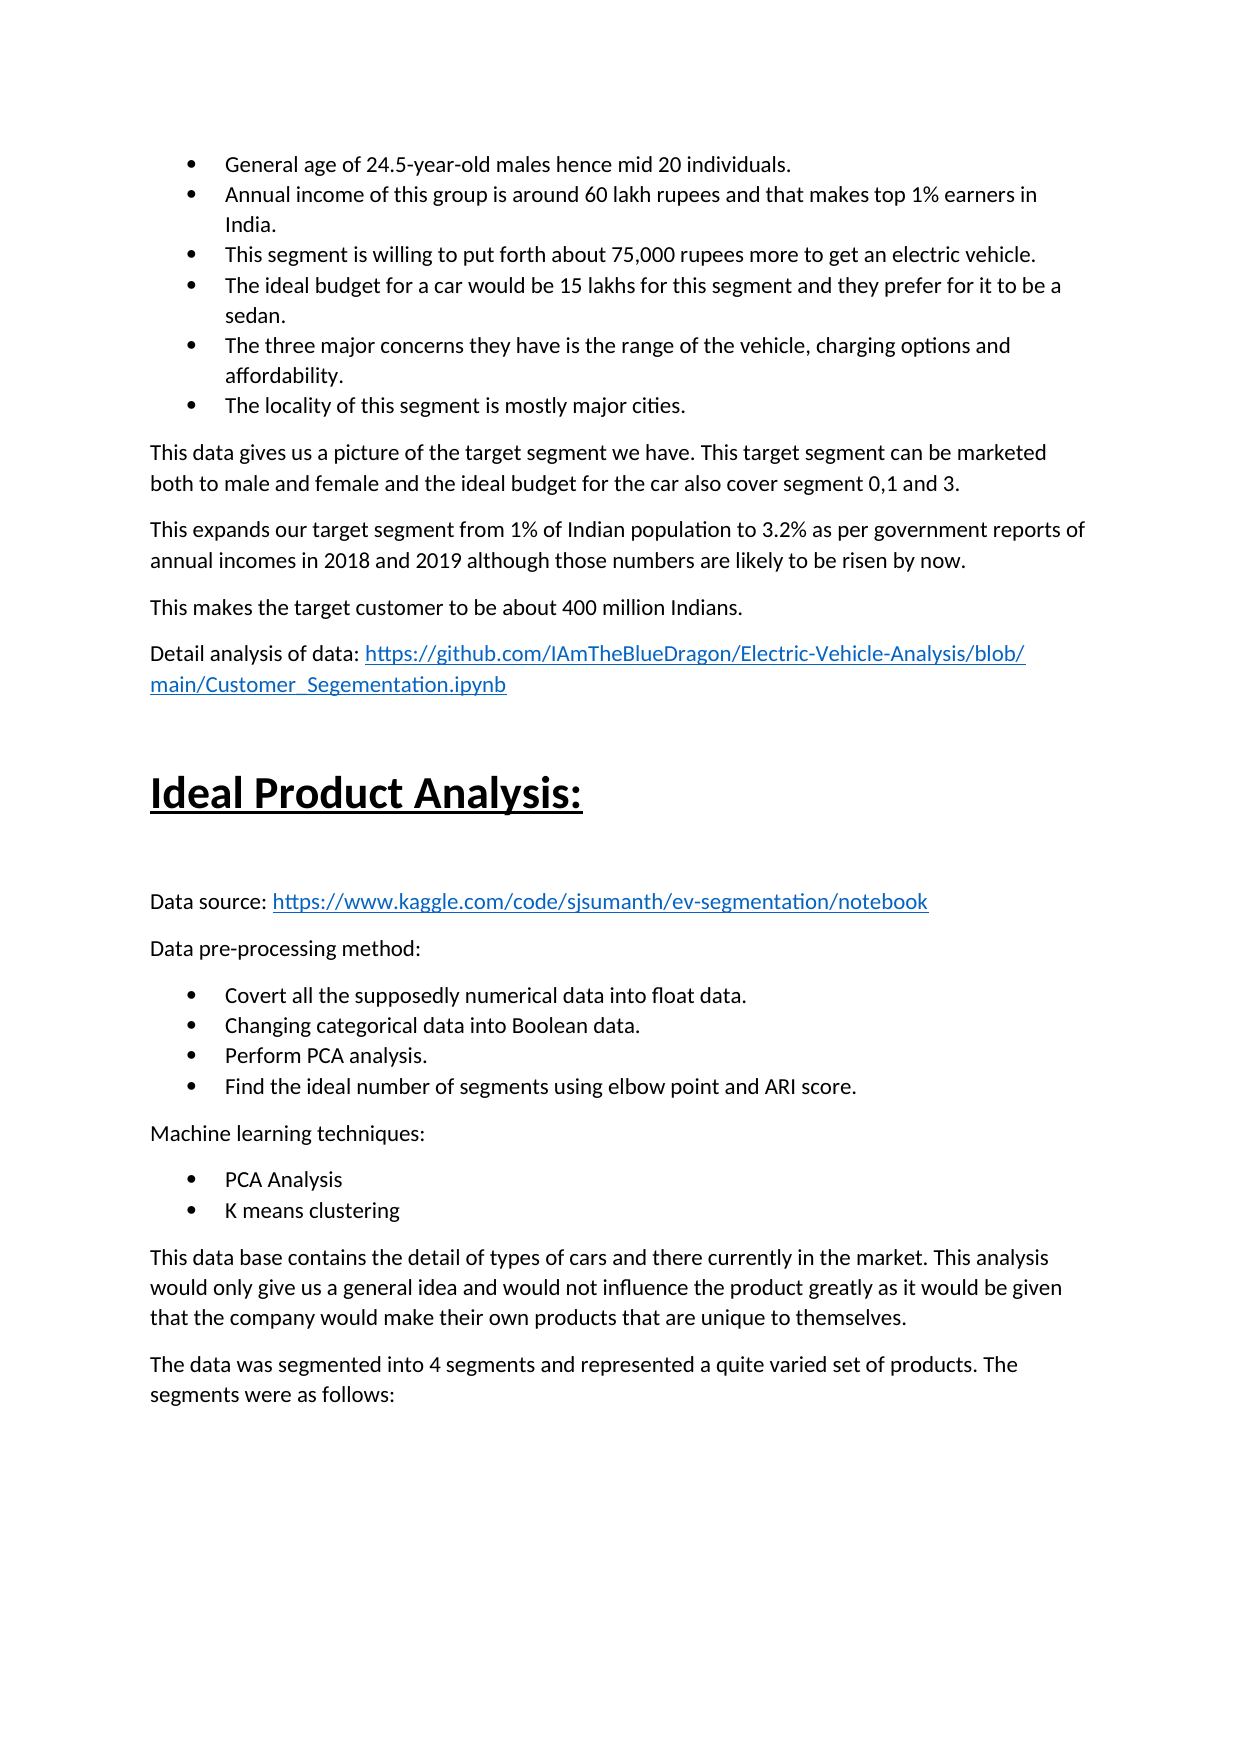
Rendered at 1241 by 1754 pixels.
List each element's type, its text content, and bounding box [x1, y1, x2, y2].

text Data pre-processing method: [150, 934, 1090, 962]
list Find the ideal number of segments using elbow point and ARI score. [187, 1072, 1090, 1100]
list Changing categorical data into Boolean data. [187, 1011, 1090, 1039]
list General age of 24.5-year-old males hence mid 20 individuals. [187, 150, 1090, 178]
list This segment is willing to put forth about 75,000 rupees more to get an electric vehicle. [187, 241, 1090, 269]
text This makes the target customer to be about 400 million Indians. [150, 593, 1090, 621]
text This data base contains the detail of types of cars and there currently in the market. This analysis would only give us a general idea and would not influence the product greatly as it would be given that the company would make their own products that are unique to themselves. [150, 1243, 1090, 1331]
list Annual income of this group is around 60 lakh rupees and that makes top 1% earners in India. [187, 180, 1090, 238]
list PCA Analysis [187, 1166, 1090, 1193]
list Covert all the supposedly numerical data into float data. [187, 981, 1090, 1009]
text Ideal Product Analysis: [150, 763, 1090, 819]
text This expands our target segment from 1% of Indian population to 3.2% as per government reports of annual incomes in 2018 and 2019 although those numbers are likely to be risen by now. [150, 516, 1090, 574]
list K means clustering [187, 1196, 1090, 1224]
text The data was segmented into 4 segments and represented a quite varied set of products. The segments were as follows: [150, 1350, 1090, 1408]
list Perform PCA analysis. [187, 1042, 1090, 1069]
list The locality of this segment is mostly major cities. [187, 392, 1090, 420]
text Data source: https://www.kaggle.com/code/sjsumanth/ev-segmentation/notebook [150, 887, 1090, 915]
text This data gives us a picture of the target segment we have. This target segment can be marketed both to male and female and the ideal budget for the car also cover segment 0,1 and 3. [150, 438, 1090, 497]
list The ideal budget for a car would be 15 lakhs for this segment and they prefer for it to be a sedan. [187, 271, 1090, 329]
text Detail analysis of data: https://github.com/IAmTheBlueDragon/Electric-Vehicle-Analysis/blob/main/Customer_Segementation.ipynb [150, 639, 1090, 698]
text Machine learning techniques: [150, 1119, 1090, 1147]
list The three major concerns they have is the range of the vehicle, charging options and affordability. [187, 331, 1090, 389]
